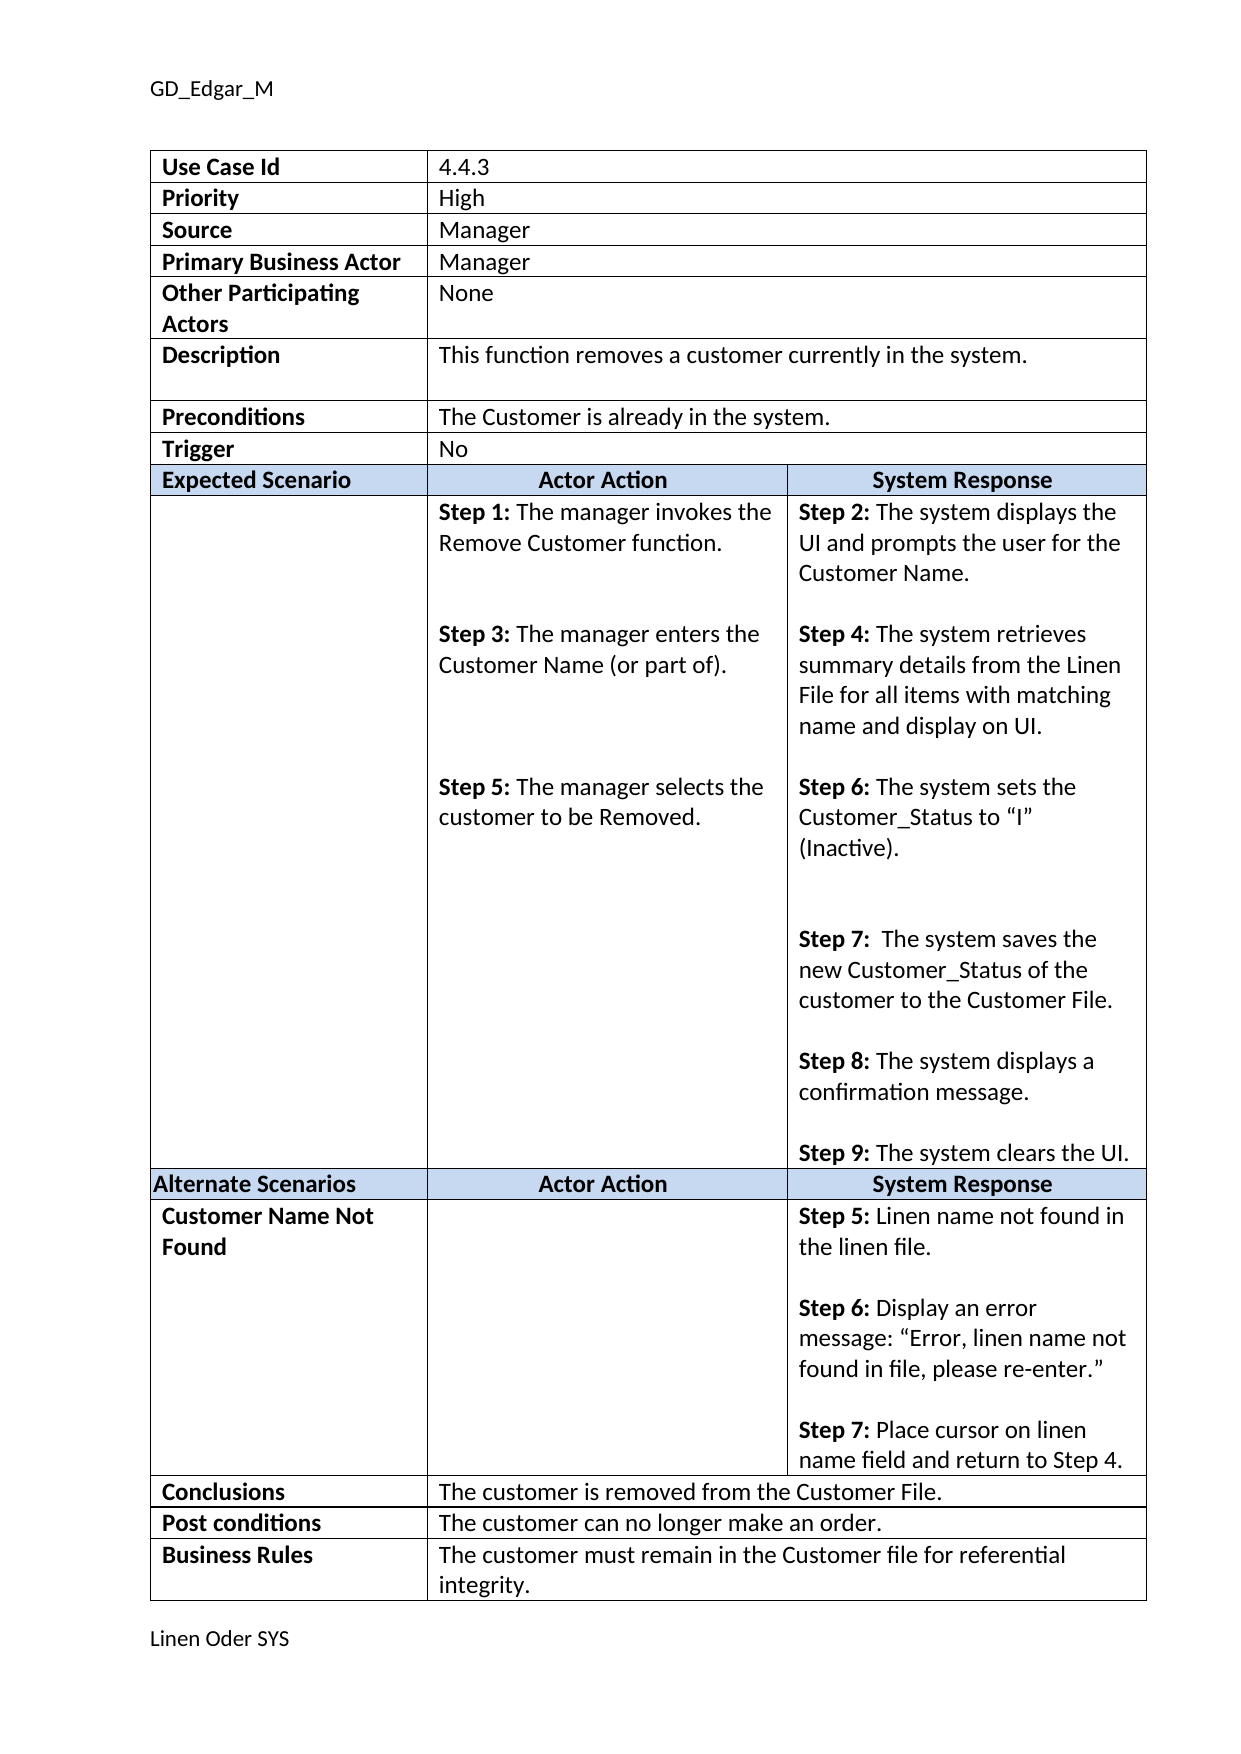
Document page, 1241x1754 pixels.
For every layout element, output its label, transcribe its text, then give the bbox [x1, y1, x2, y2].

table_cell Actor Action [428, 465, 787, 495]
table_cell Step 2: The system displays the UI and prompts the user for the Customer Name. Step 4: The system retrieves summary details from the Linen File for all items with matching name and display on UI. Step 6: The system sets the Customer_Status to “I” (Inactive). Step 7: The system saves the new Customer_Status of the customer to the Customer File. Step 8: The system displays a confirmation message. Step 9: The system clears the UI. [788, 496, 1146, 1168]
table_cell Step 5: Linen name not found in the linen file. Step 6: Display an error message: “Error, linen name not found in file, please re-enter.” Step 7: Place cursor on linen name field and return to Step 4. [788, 1200, 1146, 1475]
table_cell Actor Action [428, 1169, 787, 1199]
table_cell Conclusions [151, 1476, 427, 1506]
table_cell Use Case Id [151, 151, 427, 182]
table_cell Post conditions [151, 1508, 427, 1538]
table_cell This function removes a customer currently in the system. [428, 339, 1146, 400]
table_cell Trigger [151, 433, 427, 463]
table_cell System Response [788, 1169, 1146, 1199]
table_cell Source [151, 214, 427, 245]
table_cell System Response [788, 465, 1146, 495]
table_cell Customer Name Not Found [151, 1200, 427, 1475]
table_cell Other Participating Actors [151, 277, 427, 338]
table_cell Alternate Scenarios [151, 1169, 427, 1199]
table_cell The Customer is already in the system. [428, 401, 1146, 432]
table_cell [151, 496, 427, 1168]
table_cell None [428, 277, 1146, 338]
table_cell [428, 1200, 787, 1475]
table_cell Expected Scenario [151, 465, 427, 495]
table_cell Description [151, 339, 427, 400]
table_cell The customer can no longer make an order. [428, 1508, 1146, 1538]
table_cell The customer must remain in the Customer file for referential integrity. [428, 1539, 1146, 1600]
table_cell Preconditions [151, 401, 427, 432]
table_cell Manager [428, 246, 1146, 276]
table_cell Manager [428, 214, 1146, 245]
table_cell Priority [151, 183, 427, 213]
table_cell High [428, 183, 1146, 213]
table_cell The customer is removed from the Customer File. [428, 1476, 1146, 1506]
table_cell Primary Business Actor [151, 246, 427, 276]
table_cell Business Rules [151, 1539, 427, 1600]
table_cell 4.4.3 [428, 151, 1146, 182]
table_cell No [428, 433, 1146, 463]
table_cell Step 1: The manager invokes the Remove Customer function. Step 3: The manager enters the Customer Name (or part of). Step 5: The manager selects the customer to be Removed. [428, 496, 787, 1168]
